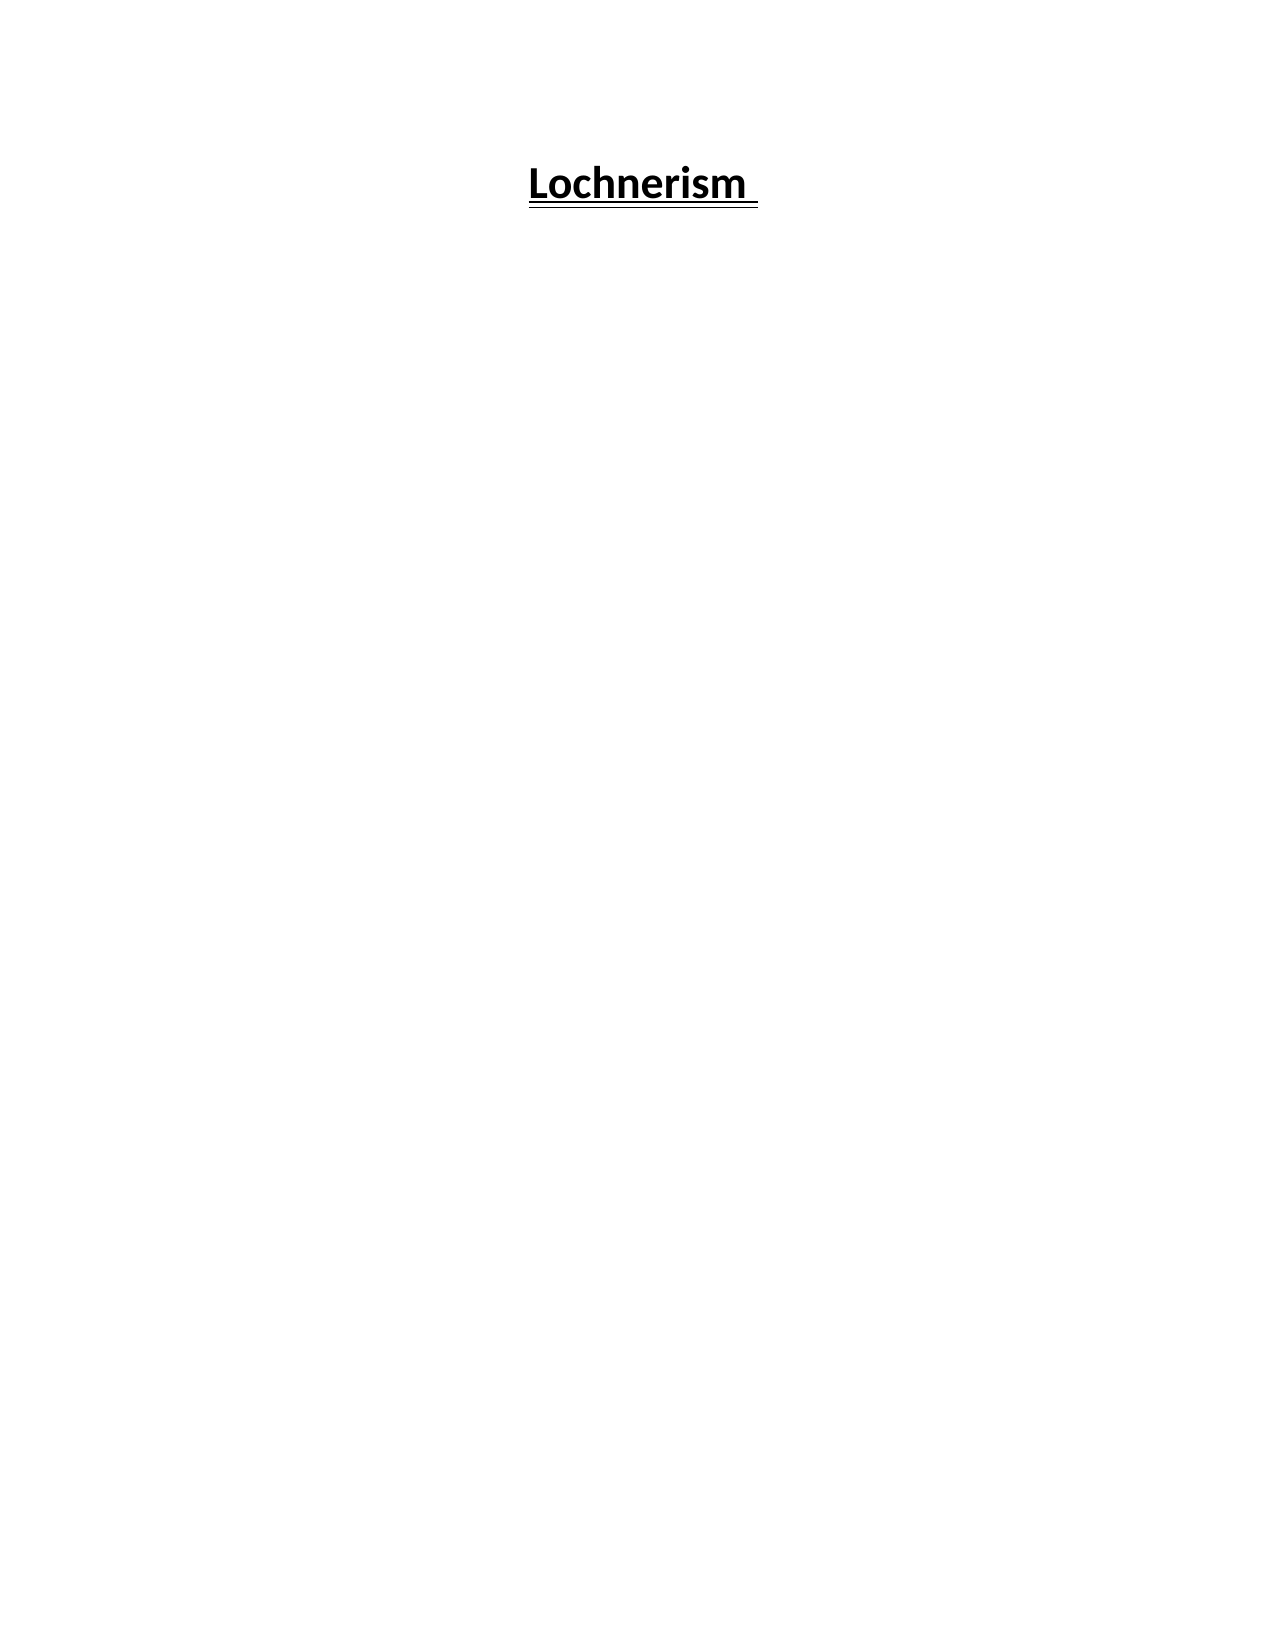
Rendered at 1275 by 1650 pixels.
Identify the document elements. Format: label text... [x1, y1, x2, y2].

subtitle Lochnerism [150, 154, 1125, 210]
